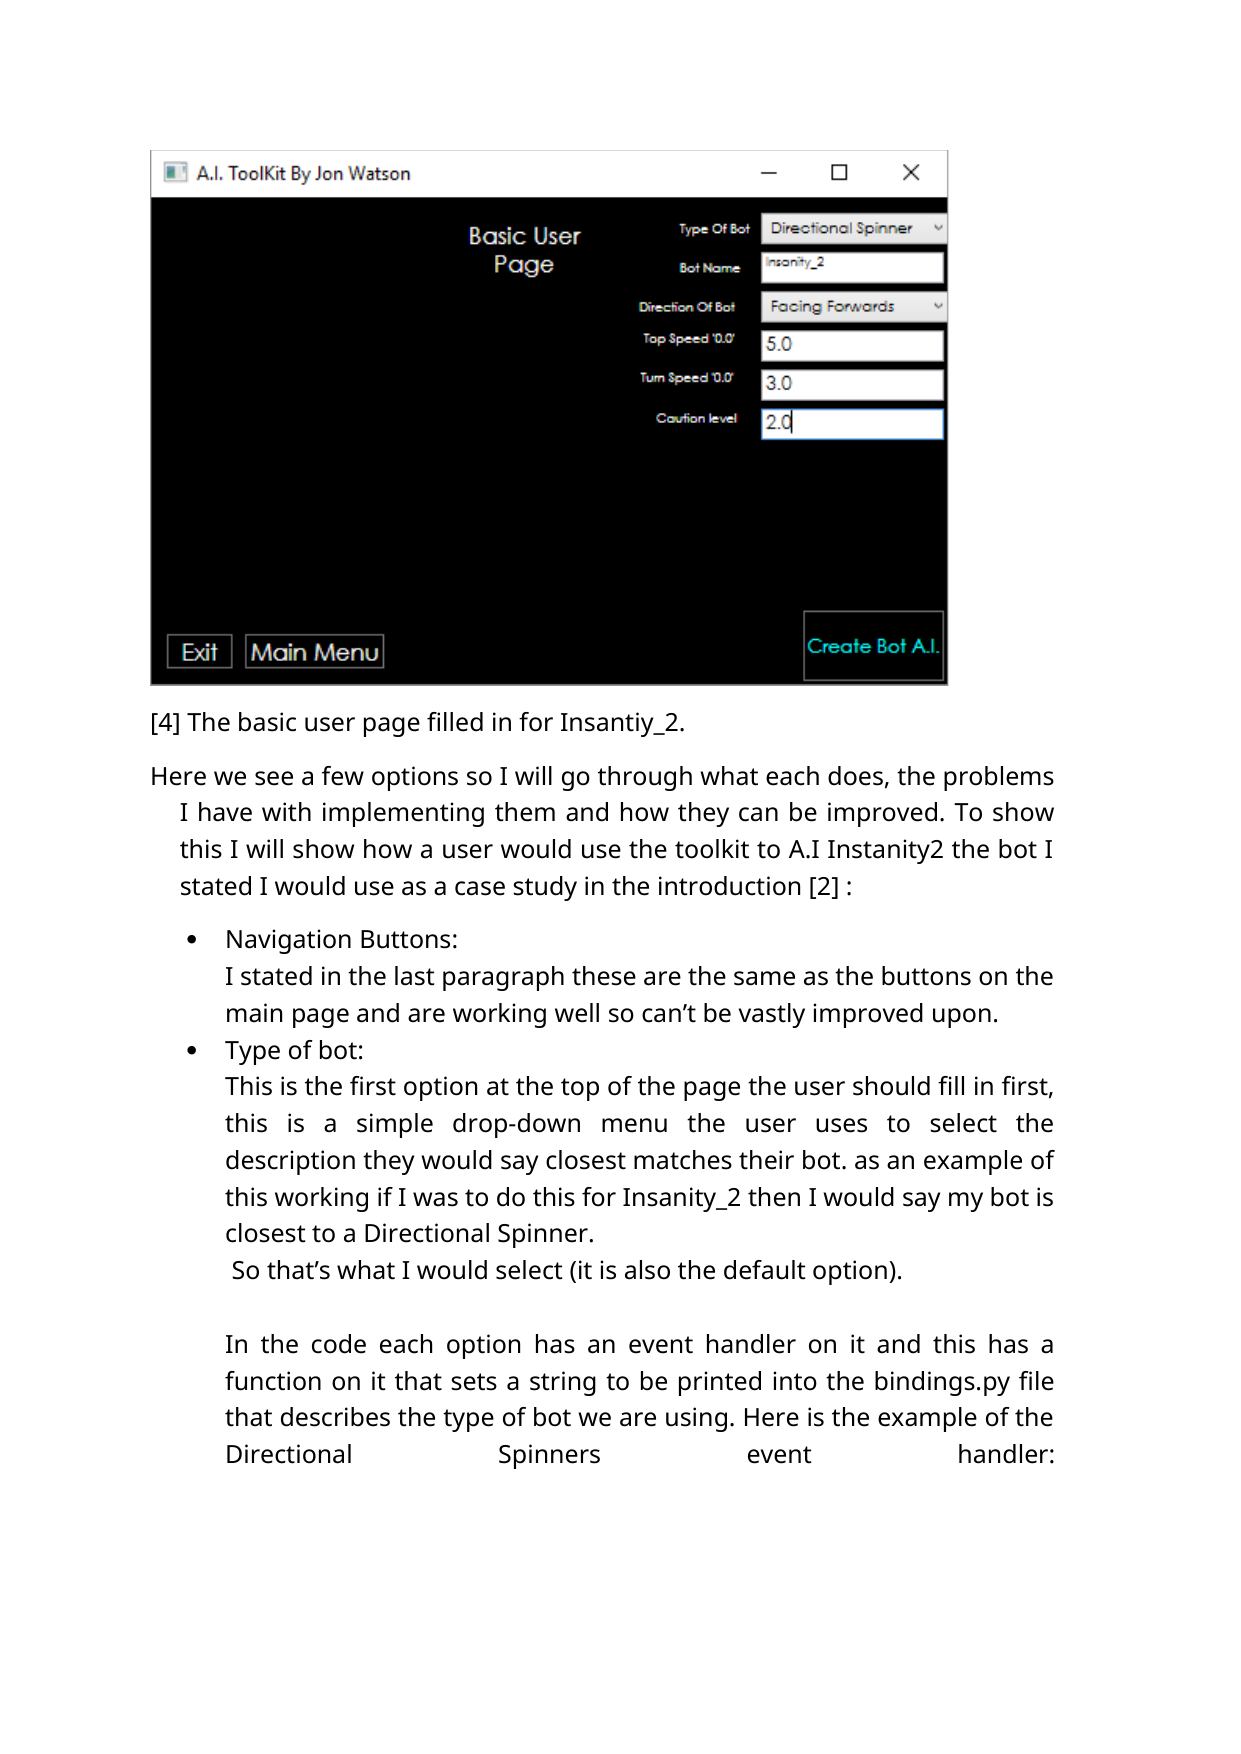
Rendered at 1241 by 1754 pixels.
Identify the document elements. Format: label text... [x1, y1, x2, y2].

list I stated in the last paragraph these are the same as the buttons on the main page and are working well so can’t be vastly improved upon. [225, 959, 1056, 1029]
text [4] The basic user page filled in for Insantiy_2. [150, 705, 1056, 739]
picture [150, 150, 949, 686]
text Here we see a few options so I will go through what each does, the problems I have with implementing them and how they can be improved. To show this I will show how a user would use the toolkit to A.I Instanity2 the bot I stated I would use as a case study in the introduction [2] : [150, 758, 1056, 903]
list Type of bot: [187, 1032, 1056, 1066]
list In the code each option has an event handler on it and this has a function on it that sets a string to be printed into the bindings.py file that describes the type of bot we are using. Here is the example of the Directional Spinners event handler: [225, 1326, 1056, 1501]
list This is the first option at the top of the page the user should fill in first, this is a simple drop-down menu the user uses to select the description they would say closest matches their bot. as an example of this working if I was to do this for Insanity_2 then I would say my bot is closest to a Directional Spinner. [225, 1069, 1056, 1250]
list Navigation Buttons: [187, 922, 1056, 956]
list So that’s what I would select (it is also the default option). [225, 1253, 1056, 1287]
